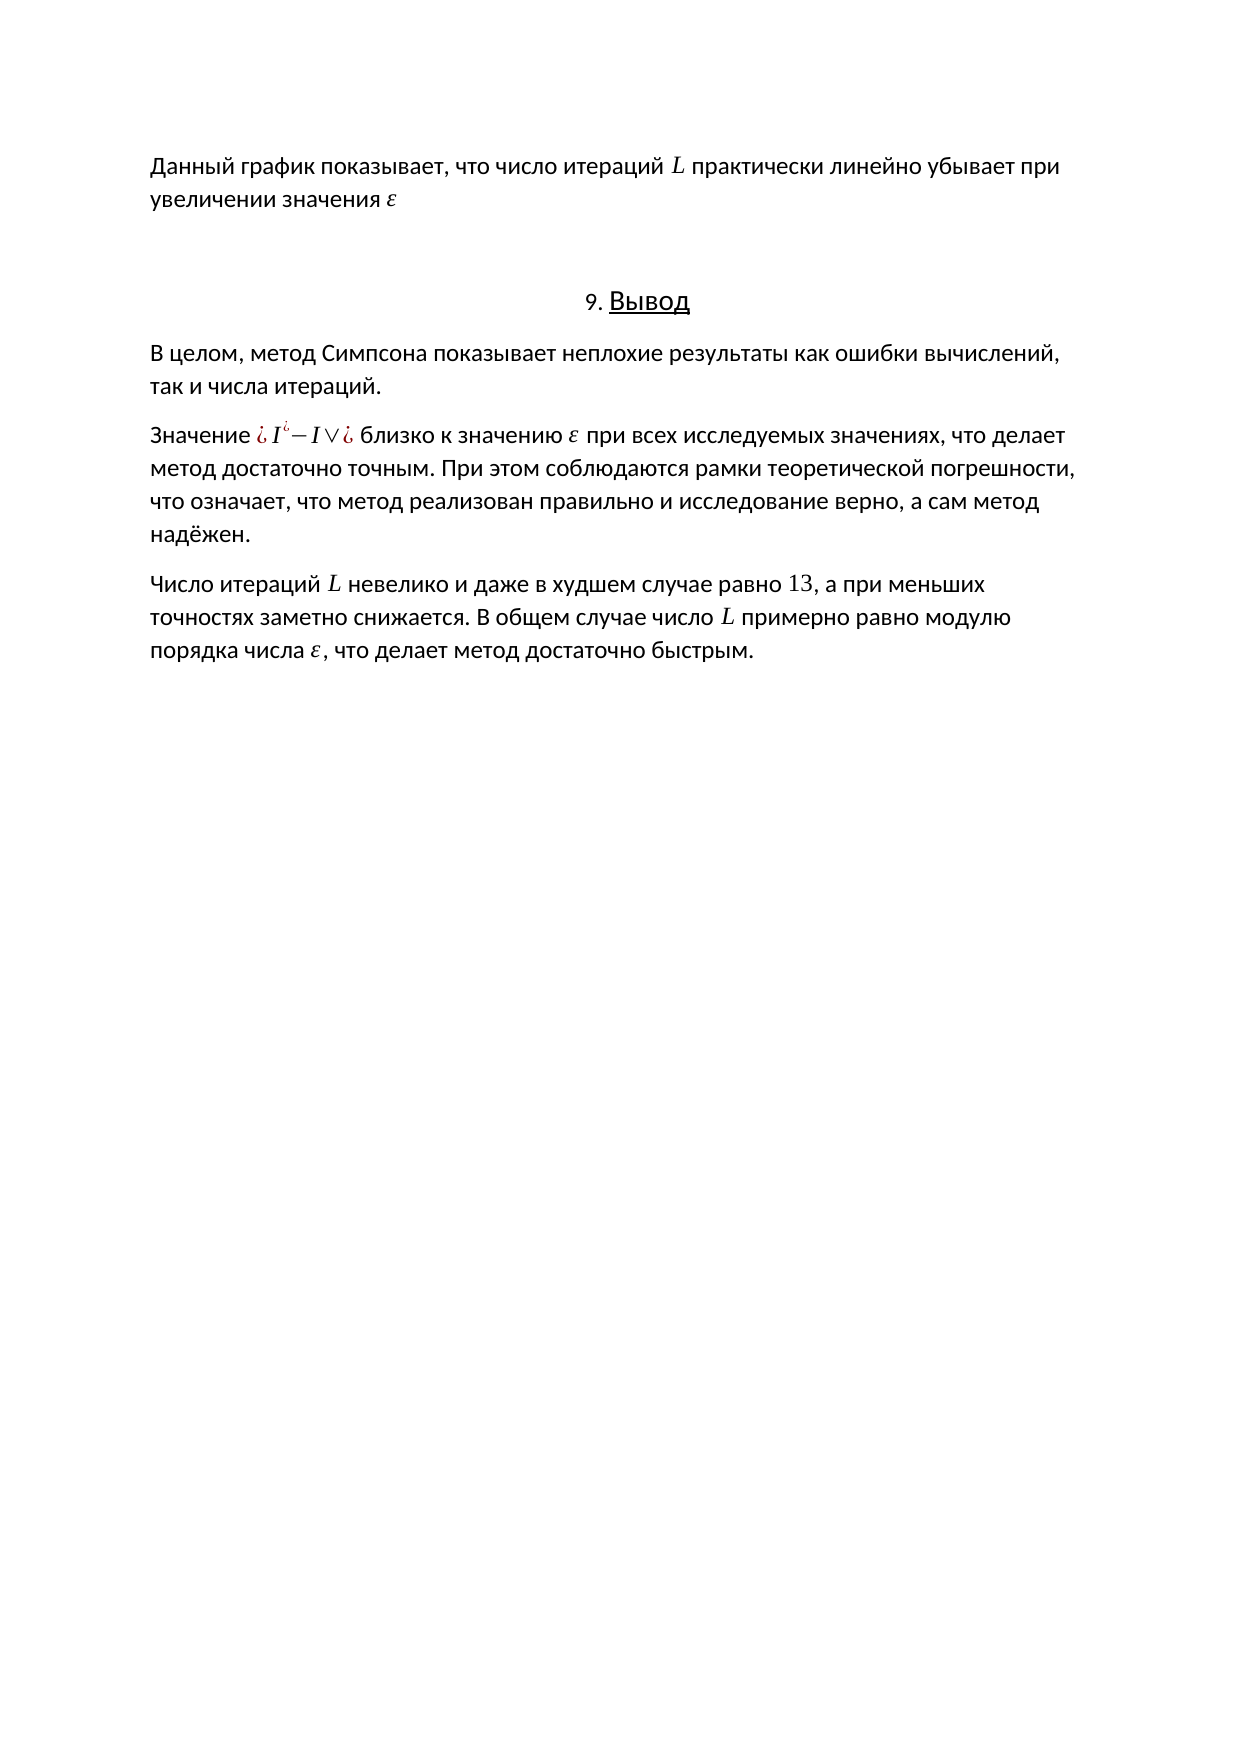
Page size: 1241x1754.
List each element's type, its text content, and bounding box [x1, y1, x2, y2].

text Значение близко к значению при всех исследуемых значениях, что делает метод достаточно точным. При этом соблюдаются рамки теоретической погрешности, что означает, что метод реализован правильно и исследование верно, а сам метод надёжен. [150, 420, 1090, 549]
text 9. Вывод [150, 282, 1090, 318]
text Данный график показывает, что число итераций практически линейно убывает при увеличении значения [150, 150, 1090, 213]
text Число итераций невелико и даже в худшем случае равно , а при меньших точностях заметно снижается. В общем случае число примерно равно модулю порядка числа , что делает метод достаточно быстрым. [150, 568, 1090, 664]
text В целом, метод Симпсона показывает неплохие результаты как ошибки вычислений, так и числа итераций. [150, 337, 1090, 401]
